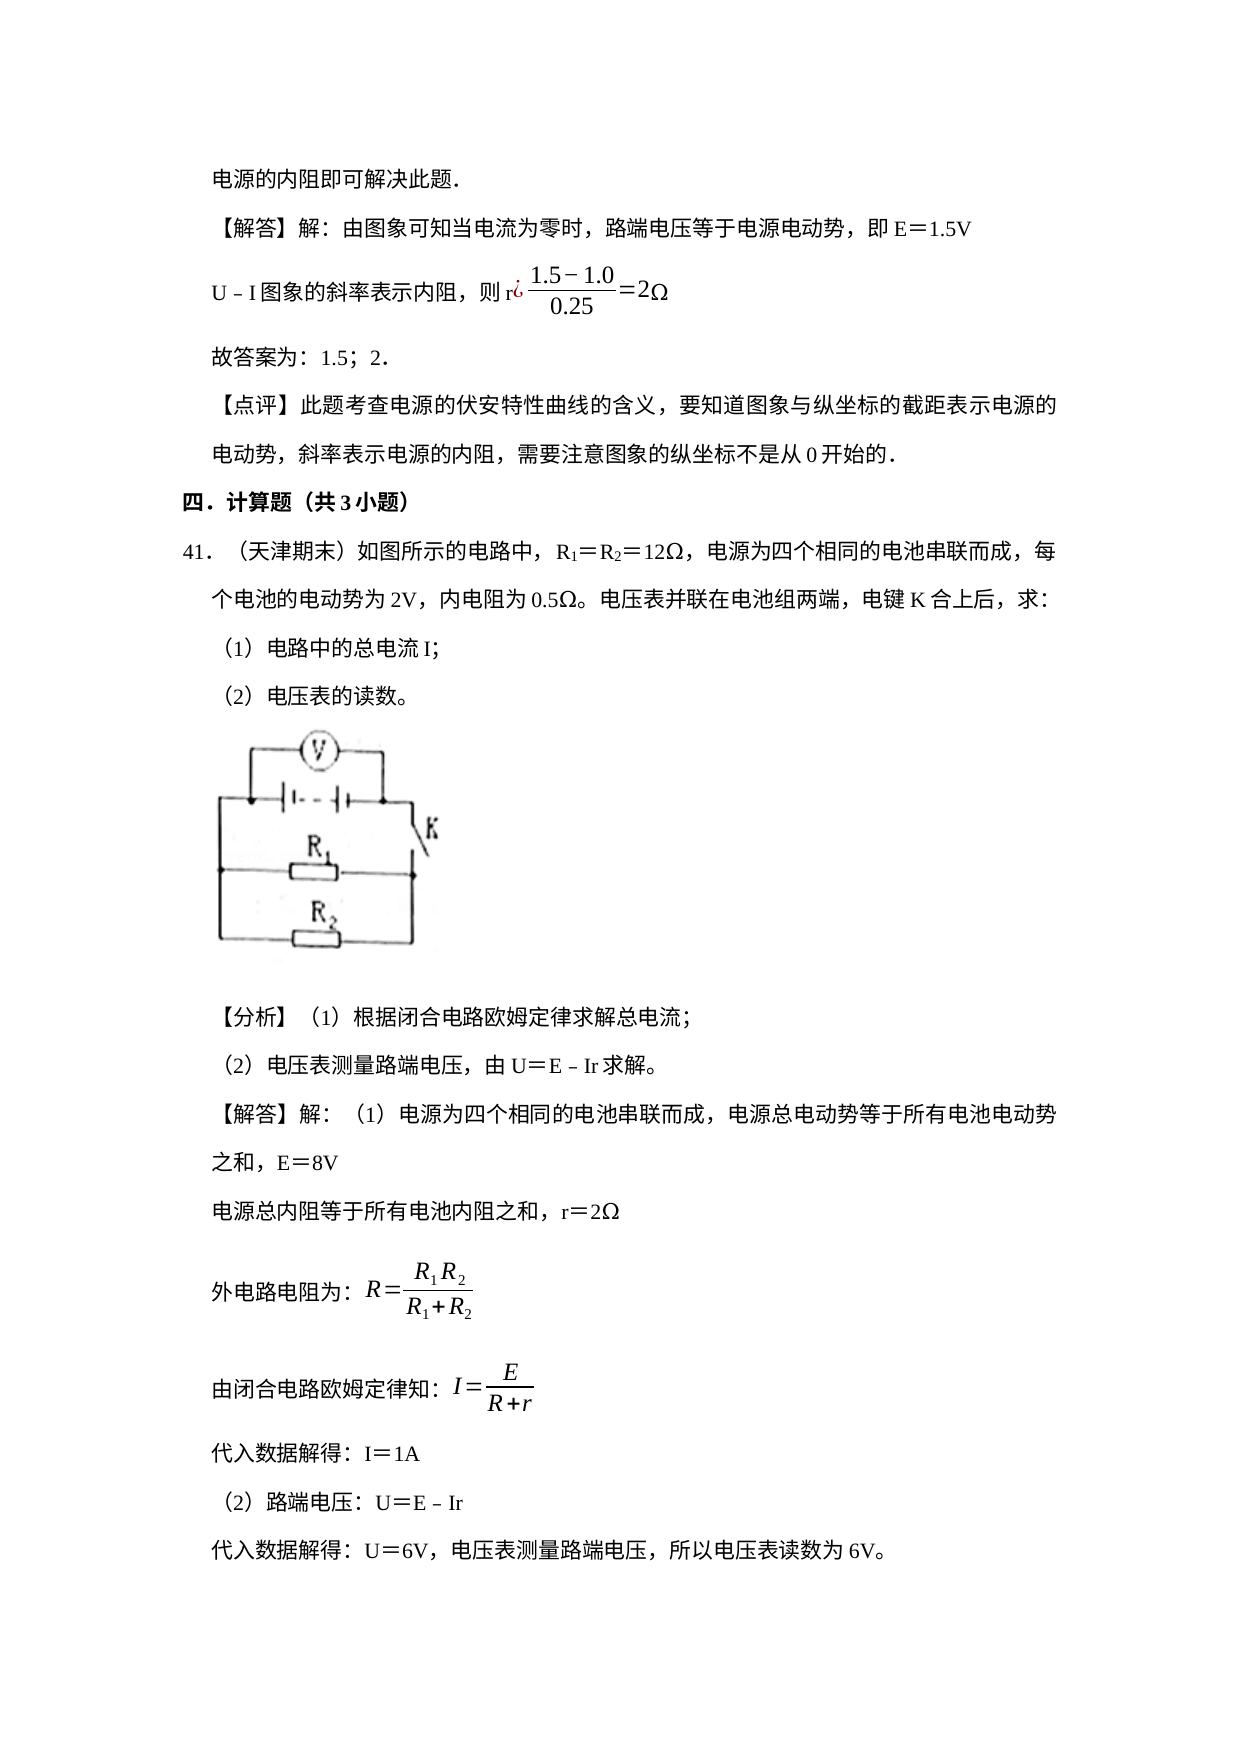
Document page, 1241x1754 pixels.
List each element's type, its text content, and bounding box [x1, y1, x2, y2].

text U﹣I图象的斜率表示内阻，则rΩ [211, 259, 1058, 324]
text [211, 162, 1058, 194]
text 外电路电阻为： [211, 1242, 1058, 1339]
text 电源总内阻等于所有电池内阻之和，r＝2Ω [211, 1193, 1058, 1226]
text （2）电压表的读数。 [211, 679, 1058, 711]
text 【点评】此题考查电源的伏安特性曲线的含义，要知道图象与纵坐标的截距表示电源的电动势，斜率表示电源的内阻，需要注意图象的纵坐标不是从0开始的． [211, 388, 1058, 469]
text 代入数据解得：U＝6V，电压表测量路端电压，所以电压表读数为6V。 [211, 1532, 1058, 1565]
text 41．（天津期末）如图所示的电路中，R1＝R2＝12Ω，电源为四个相同的电池串联而成，每个电池的电动势为2V，内电阻为0.5Ω。电压表并联在电池组两端，电键K合上后，求： [183, 533, 1058, 614]
text （2）路端电压：U＝E﹣Ir [211, 1484, 1058, 1517]
picture [211, 727, 444, 966]
text 【解答】解：（1）电源为四个相同的电池串联而成，电源总电动势等于所有电池电动势之和，E＝8V [211, 1096, 1058, 1177]
text 故答案为：1.5；2． [211, 339, 1058, 372]
text 代入数据解得：I＝1A [211, 1436, 1058, 1468]
text （1）电路中的总电流I； [211, 630, 1058, 663]
text 四．计算题（共3小题） [183, 485, 1058, 517]
text 由闭合电路欧姆定律知： [211, 1355, 1058, 1420]
text （2）电压表测量路端电压，由U＝E﹣Ir求解。 [211, 1048, 1058, 1080]
text 【解答】解：由图象可知当电流为零时，路端电压等于电源电动势，即E＝1.5V [211, 210, 1058, 243]
text 【分析】（1）根据闭合电路欧姆定律求解总电流； [211, 999, 1058, 1032]
